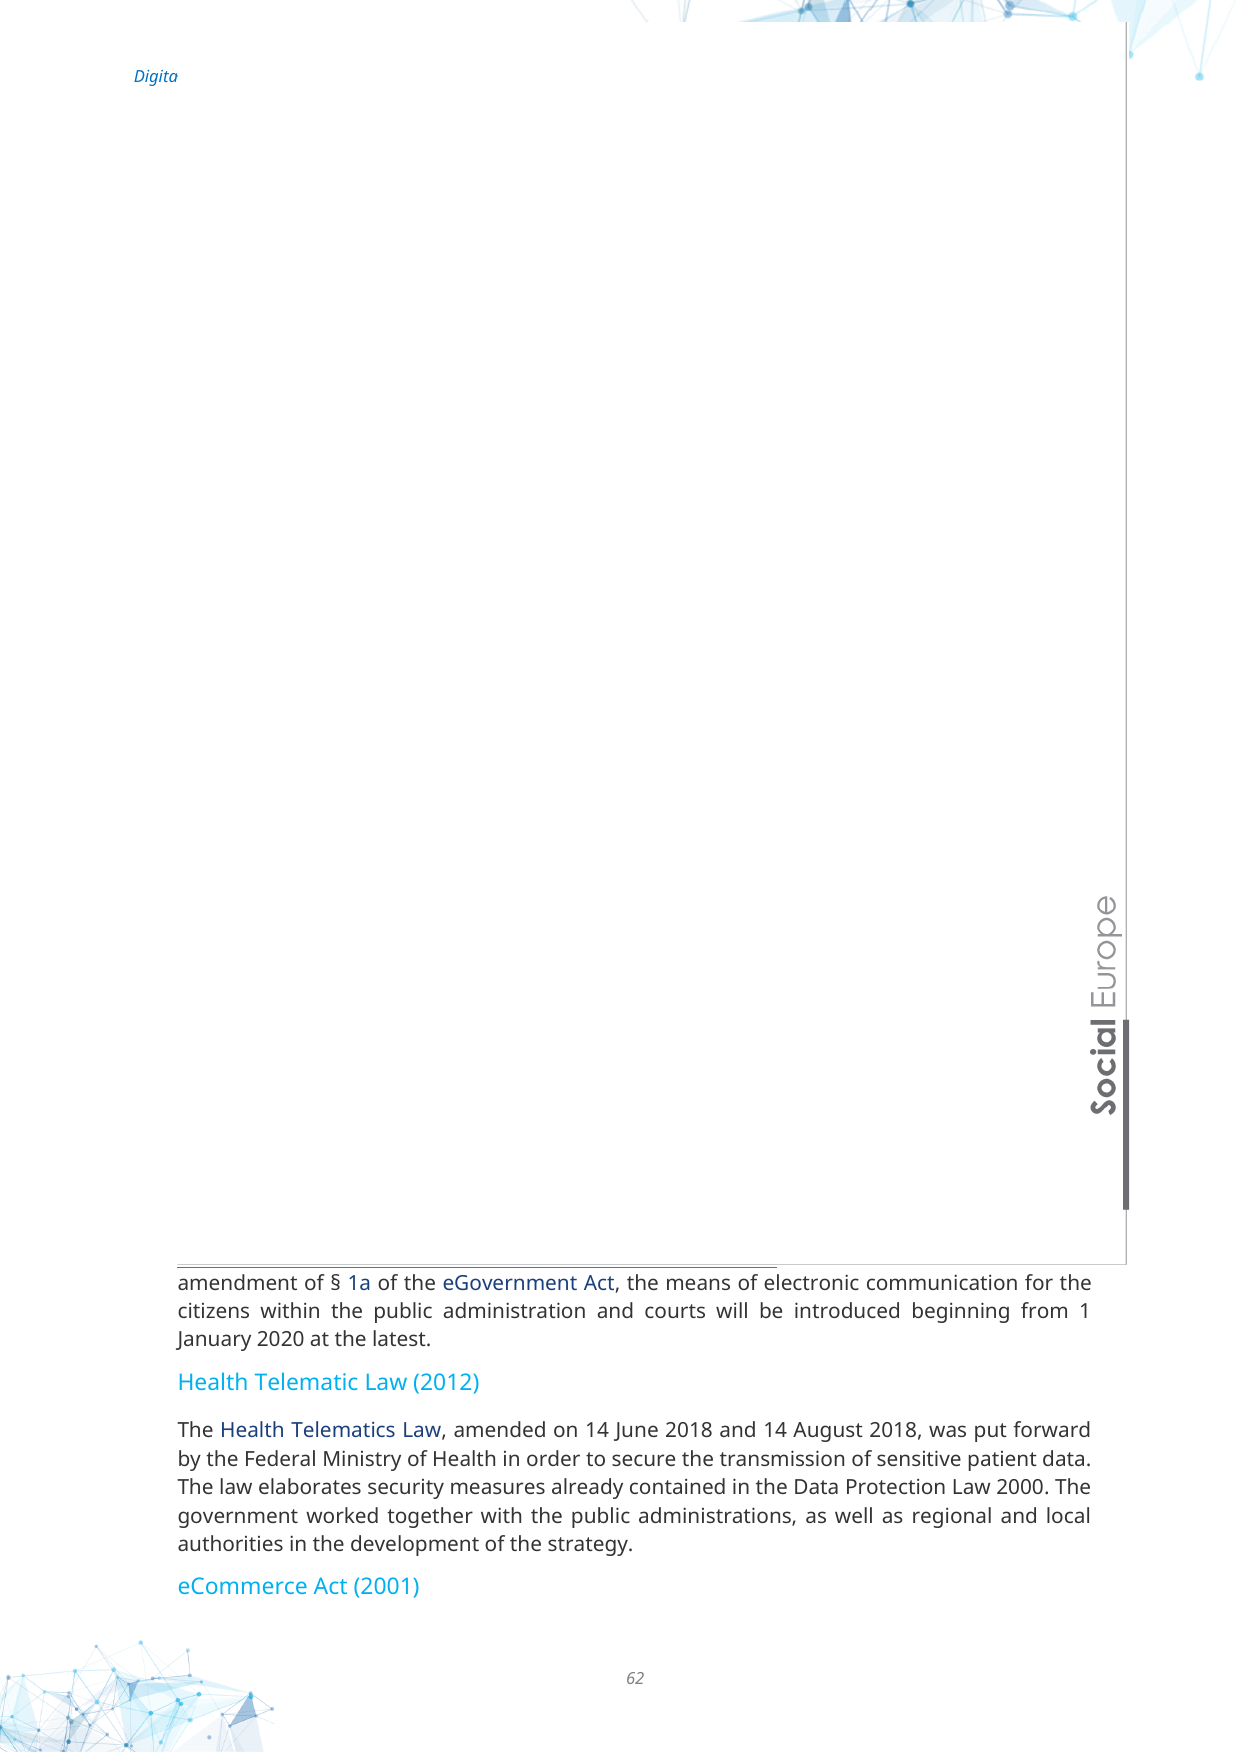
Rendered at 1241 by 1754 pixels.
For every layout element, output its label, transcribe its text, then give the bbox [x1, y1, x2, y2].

subtitle Health Telematic Law (2012) [177, 1366, 1092, 1397]
picture [177, 22, 1130, 1265]
subtitle eCommerce Act (2001) [177, 1570, 1092, 1601]
text The Health Telematics Law, amended on 14 June 2018 and 14 August 2018, was put forward by the Federal Ministry of Health in order to secure the transmission of sensitive patient data. The law elaborates security measures already contained in the Data Protection Law 2000. The government worked together with the public administrations, as well as regional and local authorities in the development of the strategy. [177, 1416, 1092, 1558]
text On 12 April 2017, the Austrian Deregulation Act 2017 was published, which will bring a substantial reduction in the administrative burdens. According to the corresponding amendment of § 1a of the eGovernment Act, the means of electronic communication for the citizens within the public administration and courts will be introduced beginning from 1 January 2020 at the latest. [177, 1268, 1092, 1353]
